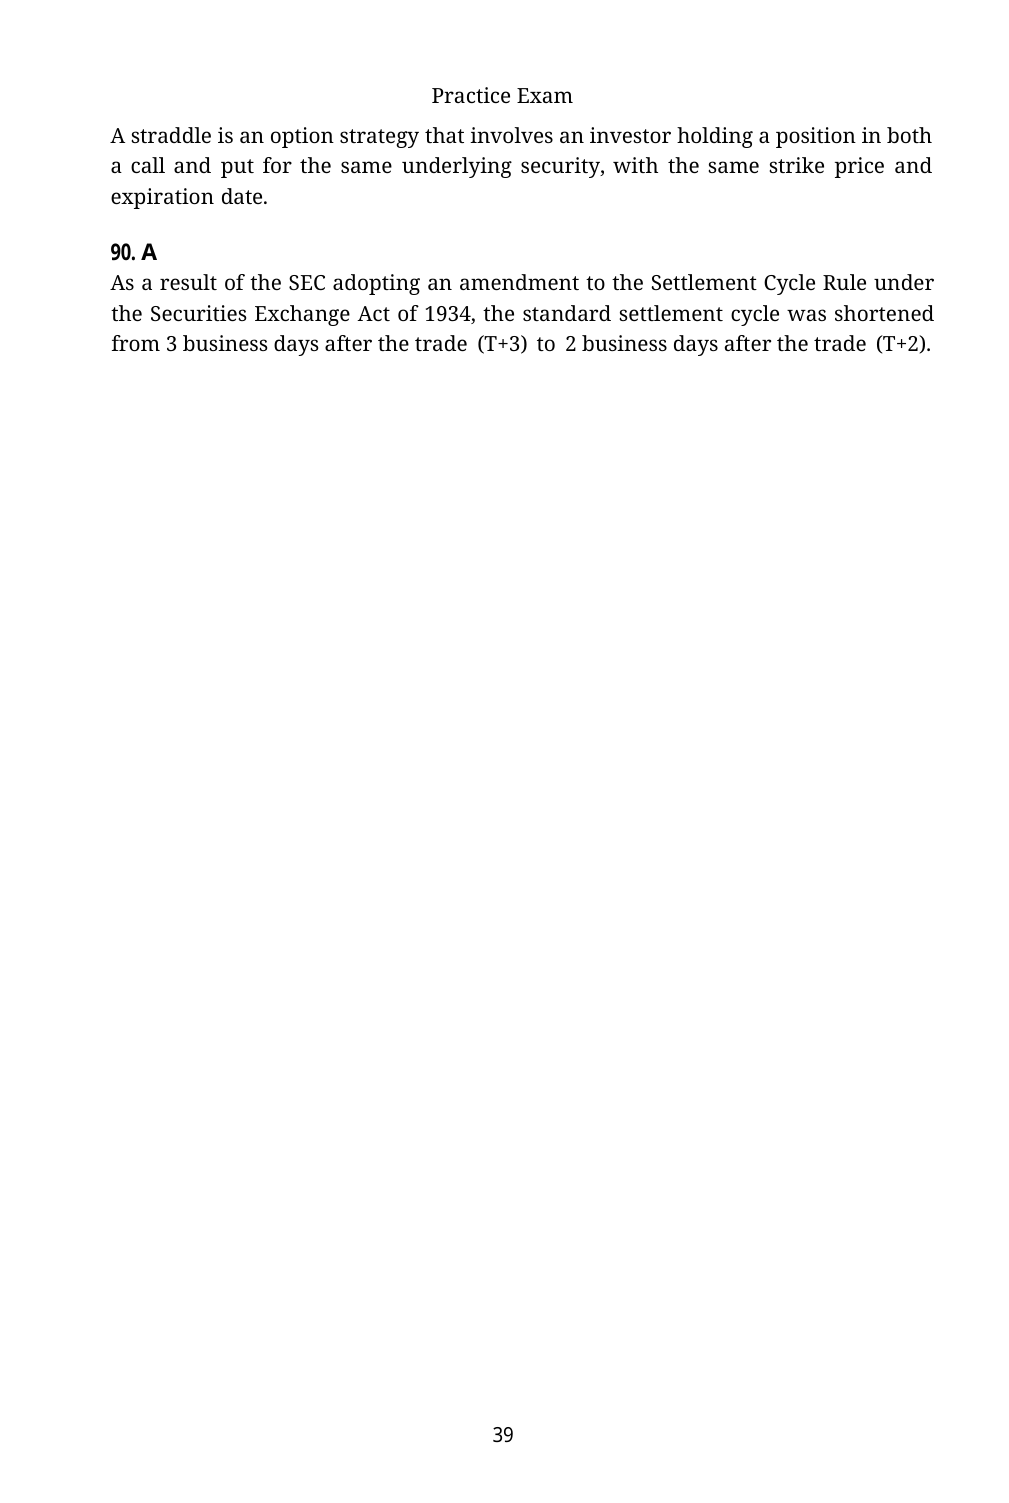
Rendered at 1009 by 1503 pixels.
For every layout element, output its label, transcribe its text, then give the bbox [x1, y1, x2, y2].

text A straddle is an option strategy that involves an investor holding a position in both a call and put for the same underlying security, with the same strike price and expiration date. [110, 121, 933, 211]
subtitle 90. A [110, 236, 949, 267]
text As a result of the SEC adopting an amendment to the Settlement Cycle Rule under the Securities Exchange Act of 1934, the standard settlement cycle was shortened from 3 business days after the trade (T+3) to 2 business days after the trade (T+2). [110, 268, 935, 358]
